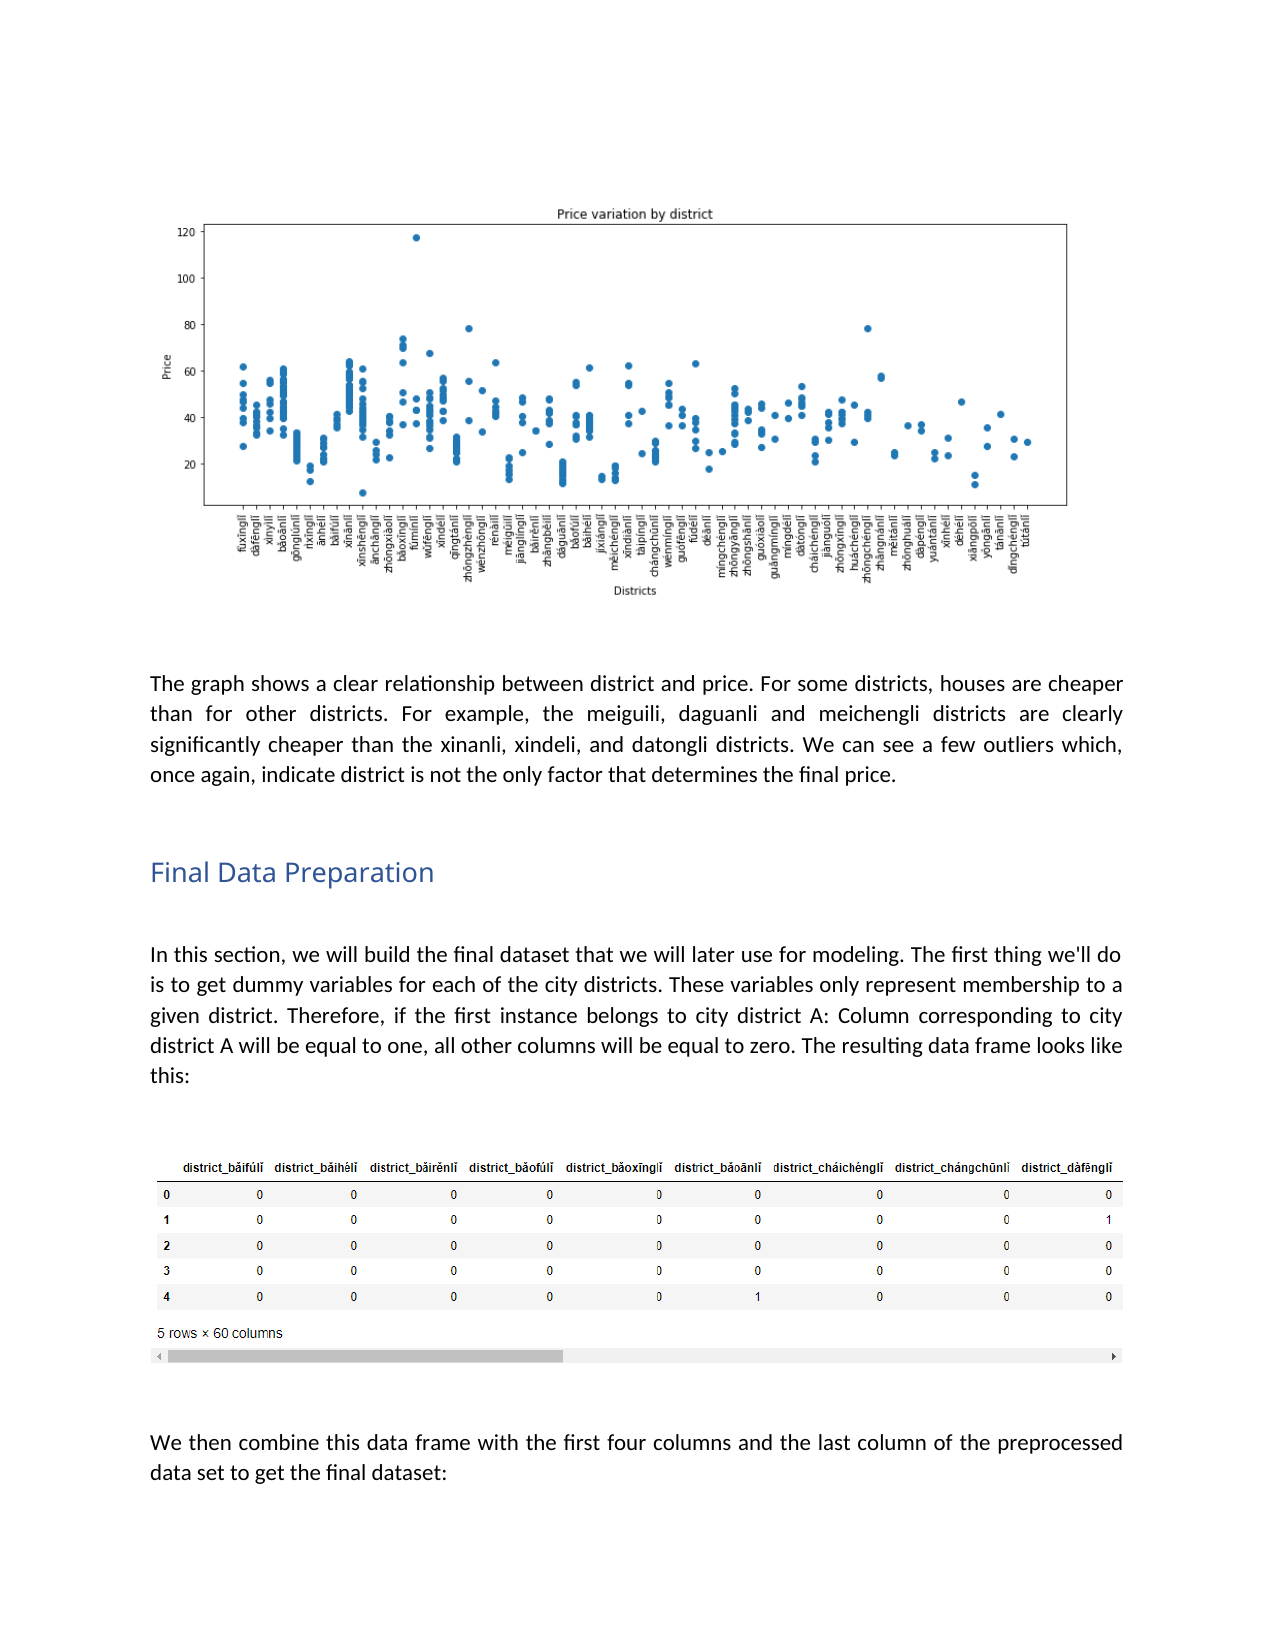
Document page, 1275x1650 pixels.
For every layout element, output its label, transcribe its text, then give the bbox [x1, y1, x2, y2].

text In this section, we will build the final dataset that we will later use for modeling. The first thing we'll do is to get dummy variables for each of the city districts. These variables only represent membership to a given district. Therefore, if the first instance belongs to city district A: Column corresponding to city district A will be equal to one, all other columns will be equal to zero. The resulting data frame looks like this: [150, 940, 1125, 1089]
picture [150, 1155, 1125, 1363]
text The graph shows a clear relationship between district and price. For some districts, houses are cheaper than for other districts. For example, the meiguili, daguanli and meichengli districts are clearly significantly cheaper than the xinanli, xindeli, and datongli districts. We can see a few outliers which, once again, indicate district is not the only factor that determines the final price. [150, 669, 1125, 788]
picture [150, 196, 1125, 604]
text We then combine this data frame with the first four columns and the last column of the preprocessed data set to get the final dataset: [150, 1428, 1125, 1486]
subtitle Final Data Preparation [150, 854, 1125, 891]
